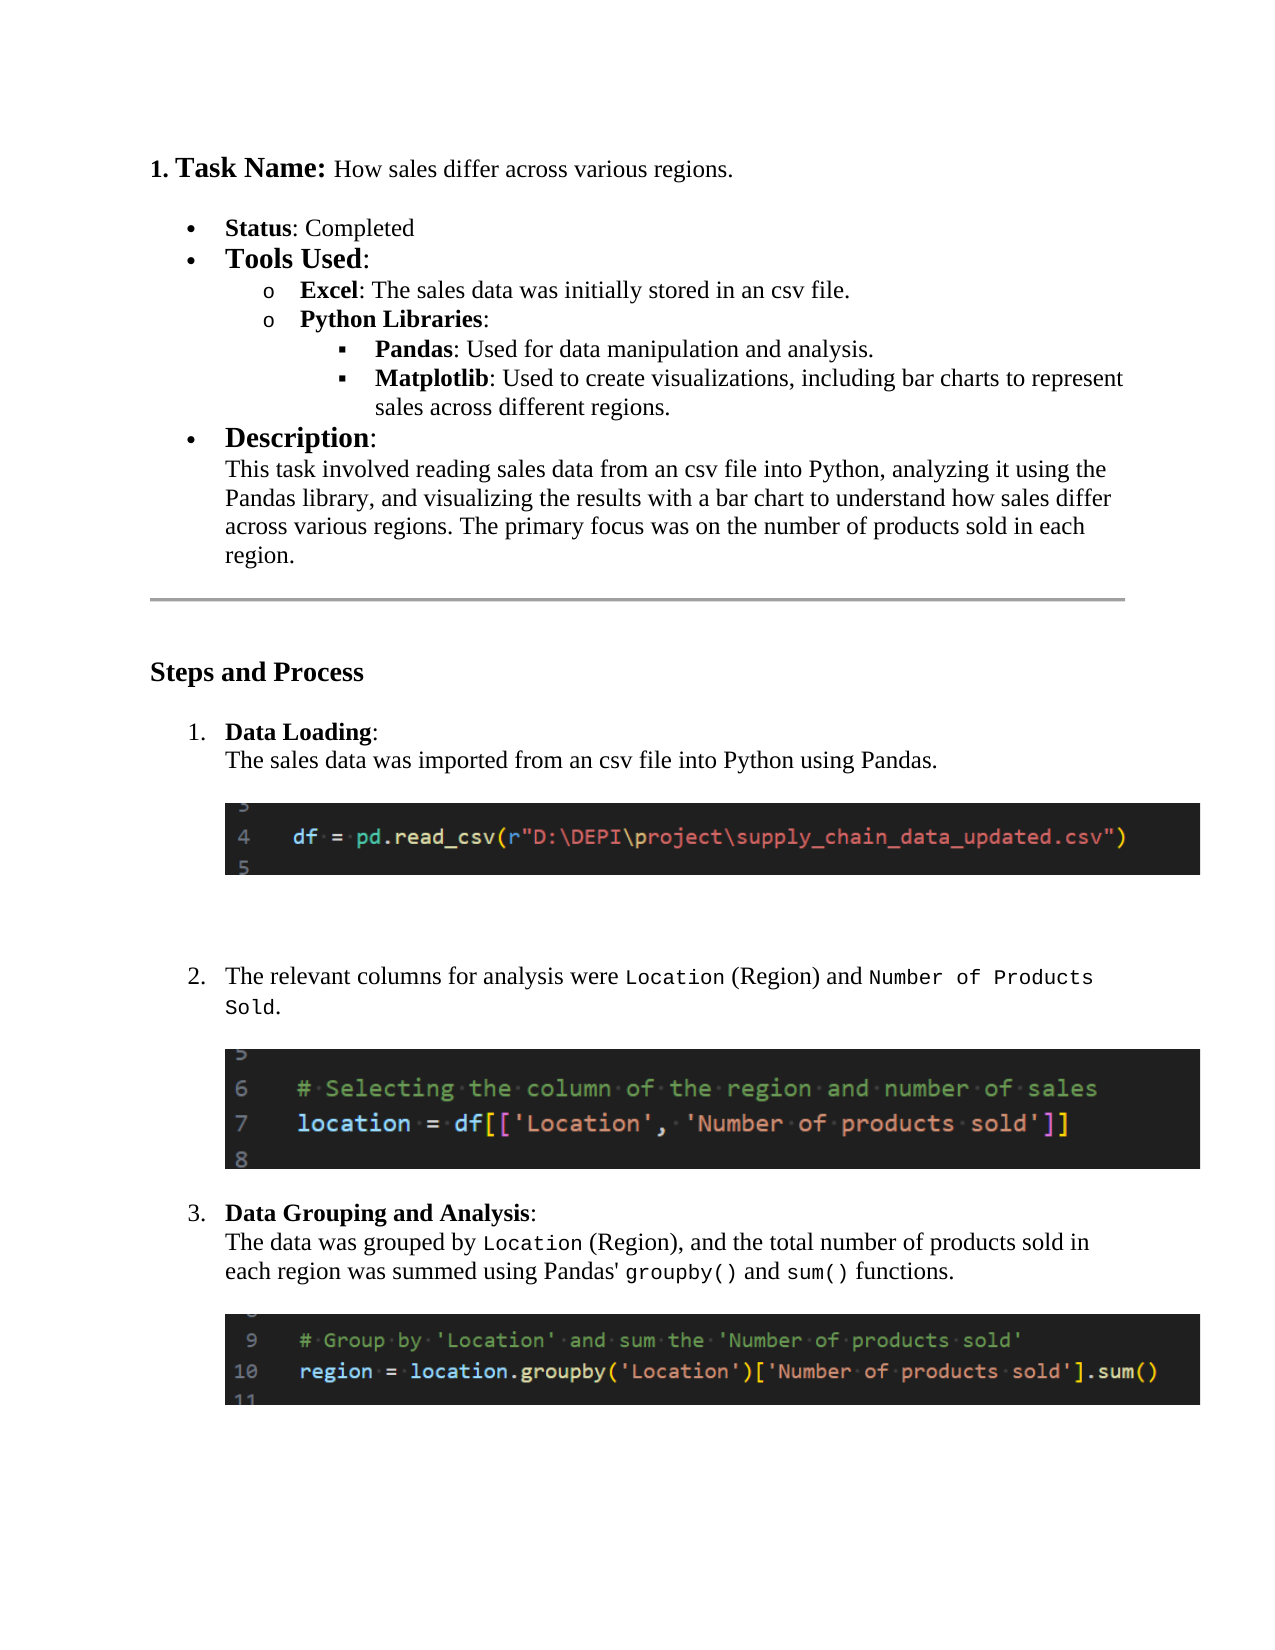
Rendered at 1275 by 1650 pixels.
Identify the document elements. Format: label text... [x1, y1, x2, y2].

list Description: This task involved reading sales data from an csv file into Python, analyzing it using the Pandas library, and visualizing the results with a bar chart to understand how sales differ across various regions. The primary focus was on the number of products sold in each region. [187, 420, 1125, 569]
list Excel: The sales data was initially stored in an csv file. [262, 275, 1125, 304]
list Tools Used: [187, 241, 1125, 275]
picture [225, 1049, 1200, 1169]
list Matplotlib: Used to create visualizations, including bar charts to represent sales across different regions. [337, 363, 1125, 420]
list Python Libraries: [262, 304, 1125, 334]
text 1. Task Name: How sales differ across various regions. [150, 150, 1125, 183]
list Status: Completed [187, 213, 1125, 241]
picture [225, 803, 1200, 875]
list The relevant columns for analysis were Location (Region) and Number of Products Sold. [187, 961, 1125, 1021]
picture [225, 1314, 1200, 1405]
text Steps and Process [150, 655, 1125, 688]
list Pandas: Used for data manipulation and analysis. [337, 334, 1125, 363]
